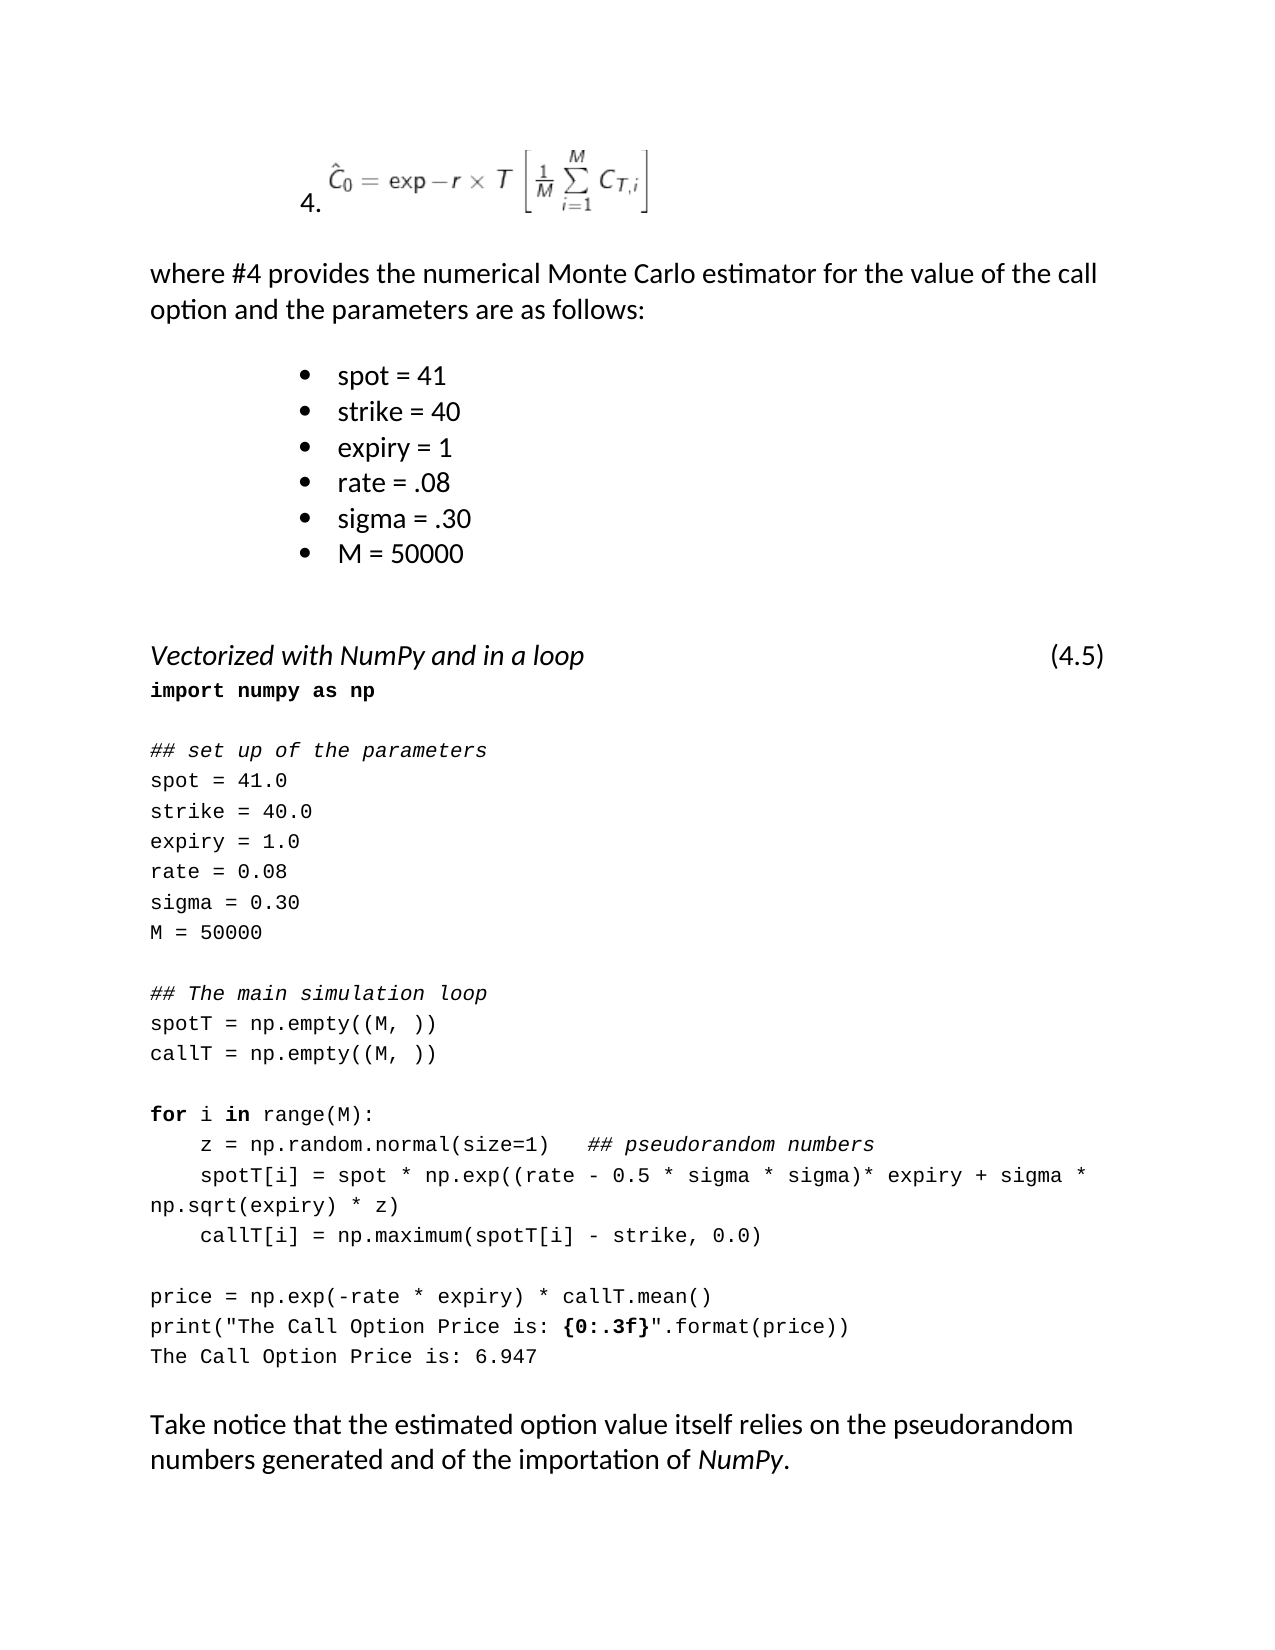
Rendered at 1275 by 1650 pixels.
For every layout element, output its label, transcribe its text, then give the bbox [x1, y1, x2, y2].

text z = np.random.normal(size=1) ## pseudorandom numbers [150, 1128, 1125, 1158]
text where #4 provides the numerical Monte Carlo estimator for the value of the call option and the parameters are as follows: [150, 256, 1125, 327]
picture [328, 150, 648, 213]
text ## The main simulation loop [150, 976, 1125, 1006]
text for i in range(M): [150, 1097, 1125, 1128]
text print("The Call Option Price is: {0:.3f}".format(price)) [150, 1309, 1125, 1340]
text ## set up of the parameters [150, 733, 1125, 764]
text price = np.exp(-rate * expiry) * callT.mean() [150, 1279, 1125, 1309]
text Vectorized with NumPy and in a loop (4.5) [150, 637, 1125, 673]
text spotT = np.empty((M, )) [150, 1006, 1125, 1037]
list spot = 41 [300, 357, 1125, 393]
text callT = np.empty((M, )) [150, 1037, 1125, 1067]
text The Call Option Price is: 6.947 [150, 1340, 1125, 1370]
text spot = 41.0 [150, 764, 1125, 794]
text strike = 40.0 [150, 794, 1125, 824]
text spotT[i] = spot * np.exp((rate - 0.5 * sigma * sigma)* expiry + sigma * np.sqrt(expiry) * z) [150, 1158, 1125, 1218]
text sigma = 0.30 [150, 885, 1125, 915]
list strike = 40 [300, 393, 1125, 429]
list rate = .08 [300, 464, 1125, 500]
list expiry = 1 [300, 429, 1125, 464]
text expiry = 1.0 [150, 824, 1125, 855]
list sigma = .30 [300, 500, 1125, 536]
text M = 50000 [150, 915, 1125, 946]
text import numpy as np [150, 673, 1125, 703]
text callT[i] = np.maximum(spotT[i] - strike, 0.0) [150, 1218, 1125, 1249]
text rate = 0.08 [150, 855, 1125, 885]
list M = 50000 [300, 536, 1125, 571]
text Take notice that the estimated option value itself relies on the pseudorandom numbers generated and of the importation of NumPy. [150, 1406, 1125, 1477]
